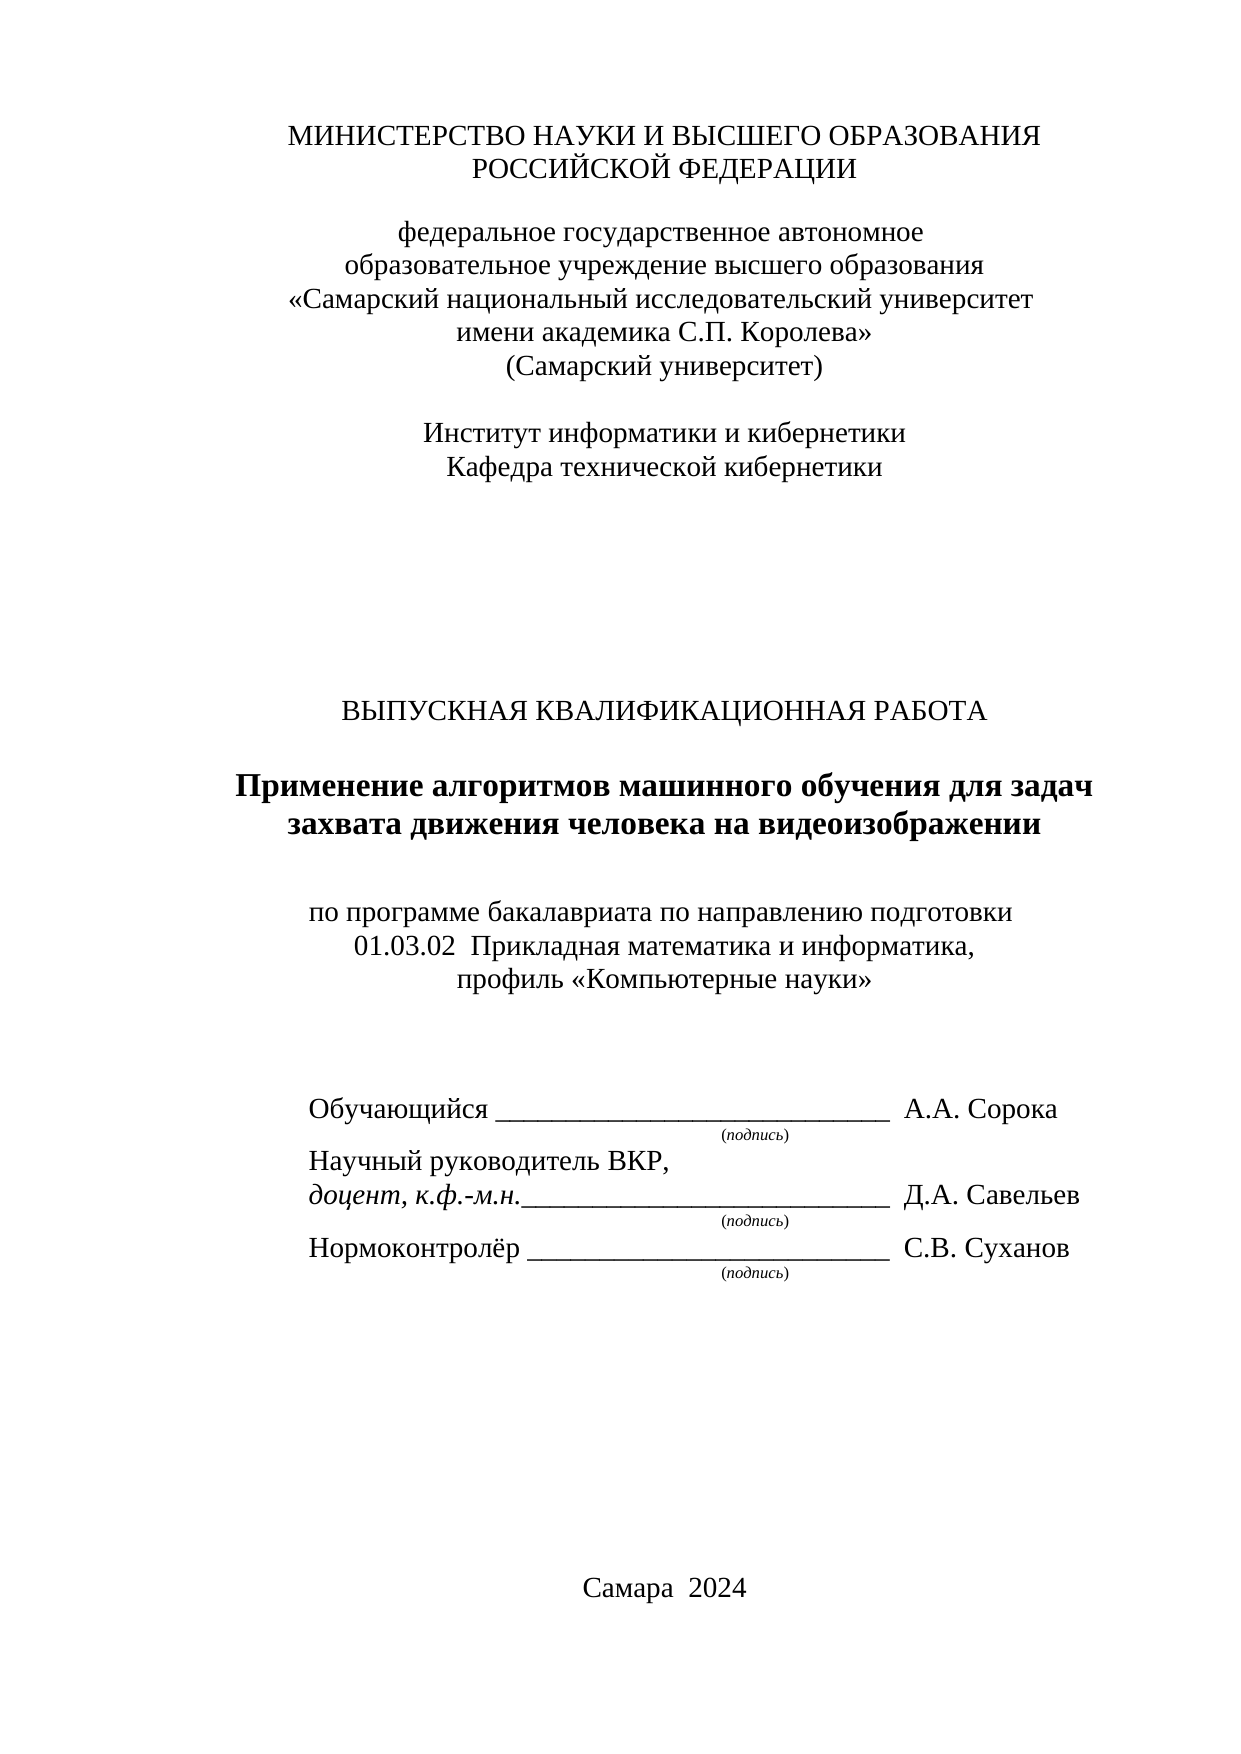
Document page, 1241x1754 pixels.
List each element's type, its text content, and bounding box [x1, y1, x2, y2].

text (подпись) [308, 1263, 1152, 1282]
text федеральное государственное автономное образовательное учреждение высшего образования «Самарский национальный исследовательский университет имени академика С.П. Королева» (Самарский университет) [177, 214, 1152, 382]
text Самара 2024 [177, 1570, 1152, 1603]
text (подпись) [308, 1124, 1152, 1143]
text Применение алгоритмов машинного обучения для задач захвата движения человека на видеоизображении [177, 765, 1152, 842]
text Обучающийся А.А. Сорока [308, 1091, 1152, 1124]
text ВЫПУСКНАЯ КВАЛИФИКАЦИОННАЯ РАБОТА [177, 693, 1152, 727]
text Кафедра технической кибернетики [177, 449, 1152, 482]
text Научный руководитель ВКР, [308, 1143, 1152, 1177]
text Институт информатики и кибернетики [177, 415, 1152, 449]
text профиль «Компьютерные науки» [177, 961, 1152, 995]
text МИНИСТЕРСТВО НАУКИ И ВЫСШЕГО ОБРАЗОВАНИЯ РОССИЙСКОЙ ФЕДЕРАЦИИ [177, 118, 1152, 185]
text (подпись) [308, 1211, 1152, 1230]
text Нормоконтролёр С.В. Суханов [308, 1230, 1152, 1263]
text доцент, к.ф.-м.н. Д.А. Савельев [308, 1177, 1152, 1211]
text по программе бакалавриата по направлению подготовки 01.03.02 Прикладная математика и информатика, [177, 894, 1152, 961]
